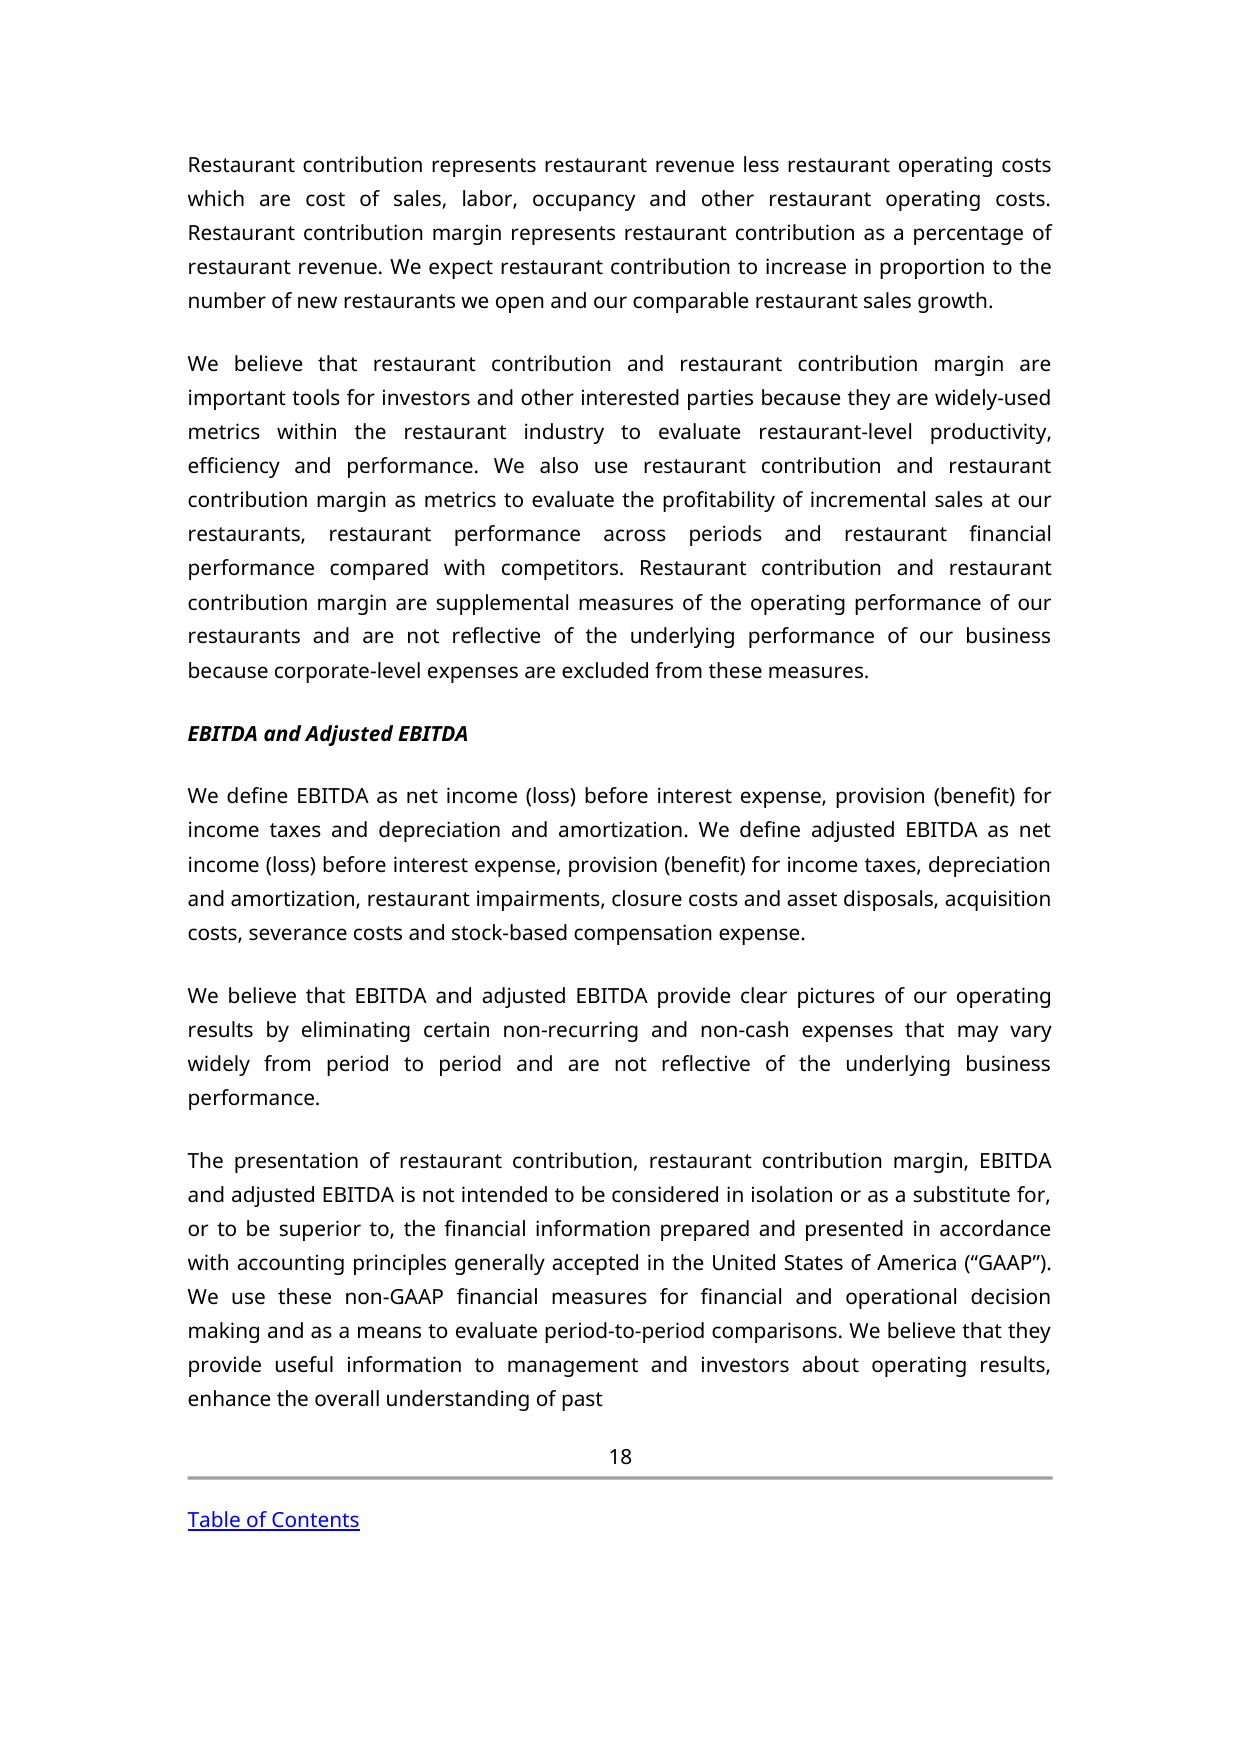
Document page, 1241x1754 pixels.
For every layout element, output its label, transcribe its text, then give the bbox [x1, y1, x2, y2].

text Table of Contents [187, 1505, 1053, 1534]
text We define EBITDA as net income (loss) before interest expense, provision (benefit) for income taxes and depreciation and amortization. We define adjusted EBITDA as net income (loss) before interest expense, provision (benefit) for income taxes, depreciation and amortization, restaurant impairments, closure costs and asset disposals, acquisition costs, severance costs and stock-based compensation expense. [187, 782, 1053, 946]
text Restaurant contribution represents restaurant revenue less restaurant operating costs which are cost of sales, labor, occupancy and other restaurant operating costs. Restaurant contribution margin represents restaurant contribution as a percentage of restaurant revenue. We expect restaurant contribution to increase in proportion to the number of new restaurants we open and our comparable restaurant sales growth. [187, 150, 1053, 315]
text 18 [187, 1442, 1053, 1471]
text EBITDA and Adjusted EBITDA [187, 719, 1053, 747]
text We believe that EBITDA and adjusted EBITDA provide clear pictures of our operating results by eliminating certain non-recurring and non-cash expenses that may vary widely from period to period and are not reflective of the underlying business performance. [187, 981, 1053, 1111]
text We believe that restaurant contribution and restaurant contribution margin are important tools for investors and other interested parties because they are widely-used metrics within the restaurant industry to evaluate restaurant-level productivity, efficiency and performance. We also use restaurant contribution and restaurant contribution margin as metrics to evaluate the profitability of incremental sales at our restaurants, restaurant performance across periods and restaurant financial performance compared with competitors. Restaurant contribution and restaurant contribution margin are supplemental measures of the operating performance of our restaurants and are not reflective of the underlying performance of our business because corporate-level expenses are excluded from these measures. [187, 349, 1053, 684]
text The presentation of restaurant contribution, restaurant contribution margin, EBITDA and adjusted EBITDA is not intended to be considered in isolation or as a substitute for, or to be superior to, the financial information prepared and presented in accordance with accounting principles generally accepted in the United States of America (“GAAP”). We use these non-GAAP financial measures for financial and operational decision making and as a means to evaluate period-to-period comparisons. We believe that they provide useful information to management and investors about operating results, enhance the overall understanding of past [187, 1146, 1053, 1413]
